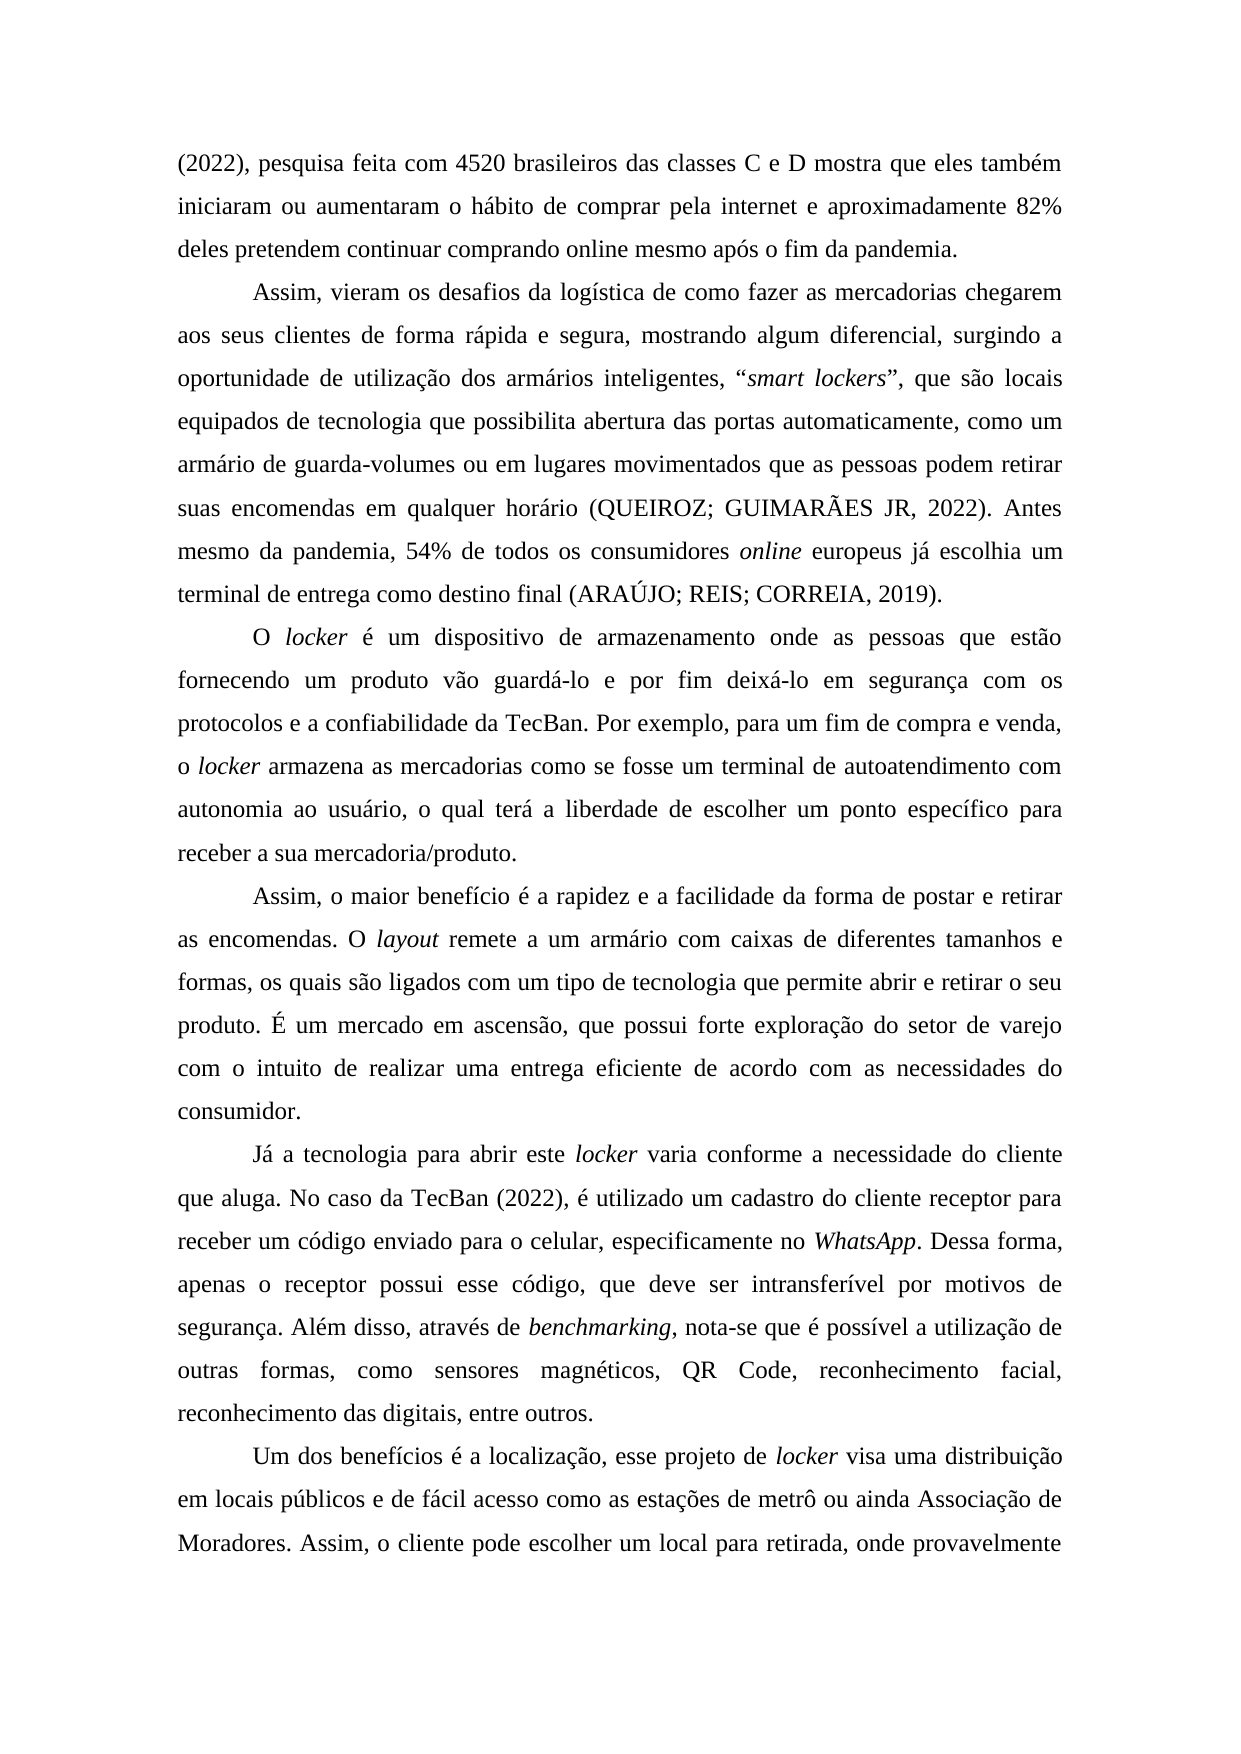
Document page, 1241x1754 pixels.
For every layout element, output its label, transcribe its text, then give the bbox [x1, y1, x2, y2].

text Assim, o maior benefício é a rapidez e a facilidade da forma de postar e retirar as encomendas. O layout remete a um armário com caixas de diferentes tamanhos e formas, os quais são ligados com um tipo de tecnologia que permite abrir e retirar o seu produto. É um mercado em ascensão, que possui forte exploração do setor de varejo com o intuito de realizar uma entrega eficiente de acordo com as necessidades do consumidor. [177, 881, 1063, 1125]
text Assim, vieram os desafios da logística de como fazer as mercadorias chegarem aos seus clientes de forma rápida e segura, mostrando algum diferencial, surgindo a oportunidade de utilização dos armários inteligentes, “smart lockers”, que são locais equipados de tecnologia que possibilita abertura das portas automaticamente, como um armário de guarda-volumes ou em lugares movimentados que as pessoas podem retirar suas encomendas em qualquer horário (QUEIROZ; GUIMARÃES JR, 2022). Antes mesmo da pandemia, 54% de todos os consumidores online europeus já escolhia um terminal de entrega como destino final (ARAÚJO; REIS; CORREIA, 2019). [177, 277, 1063, 608]
text O locker é um dispositivo de armazenamento onde as pessoas que estão fornecendo um produto vão guardá-lo e por fim deixá-lo em segurança com os protocolos e a confiabilidade da TecBan. Por exemplo, para um fim de compra e venda, o locker armazena as mercadorias como se fosse um terminal de autoatendimento com autonomia ao usuário, o qual terá a liberdade de escolher um ponto específico para receber a sua mercadoria/produto. [177, 622, 1063, 866]
text Já a tecnologia para abrir este locker varia conforme a necessidade do cliente que aluga. No caso da TecBan (2022), é utilizado um cadastro do cliente receptor para receber um código enviado para o celular, especificamente no WhatsApp. Dessa forma, apenas o receptor possui esse código, que deve ser intransferível por motivos de segurança. Além disso, através de benchmarking, nota-se que é possível a utilização de outras formas, como sensores magnéticos, QR Code, reconhecimento facial, reconhecimento das digitais, entre outros. [177, 1139, 1063, 1427]
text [177, 148, 1063, 263]
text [177, 1441, 1063, 1556]
